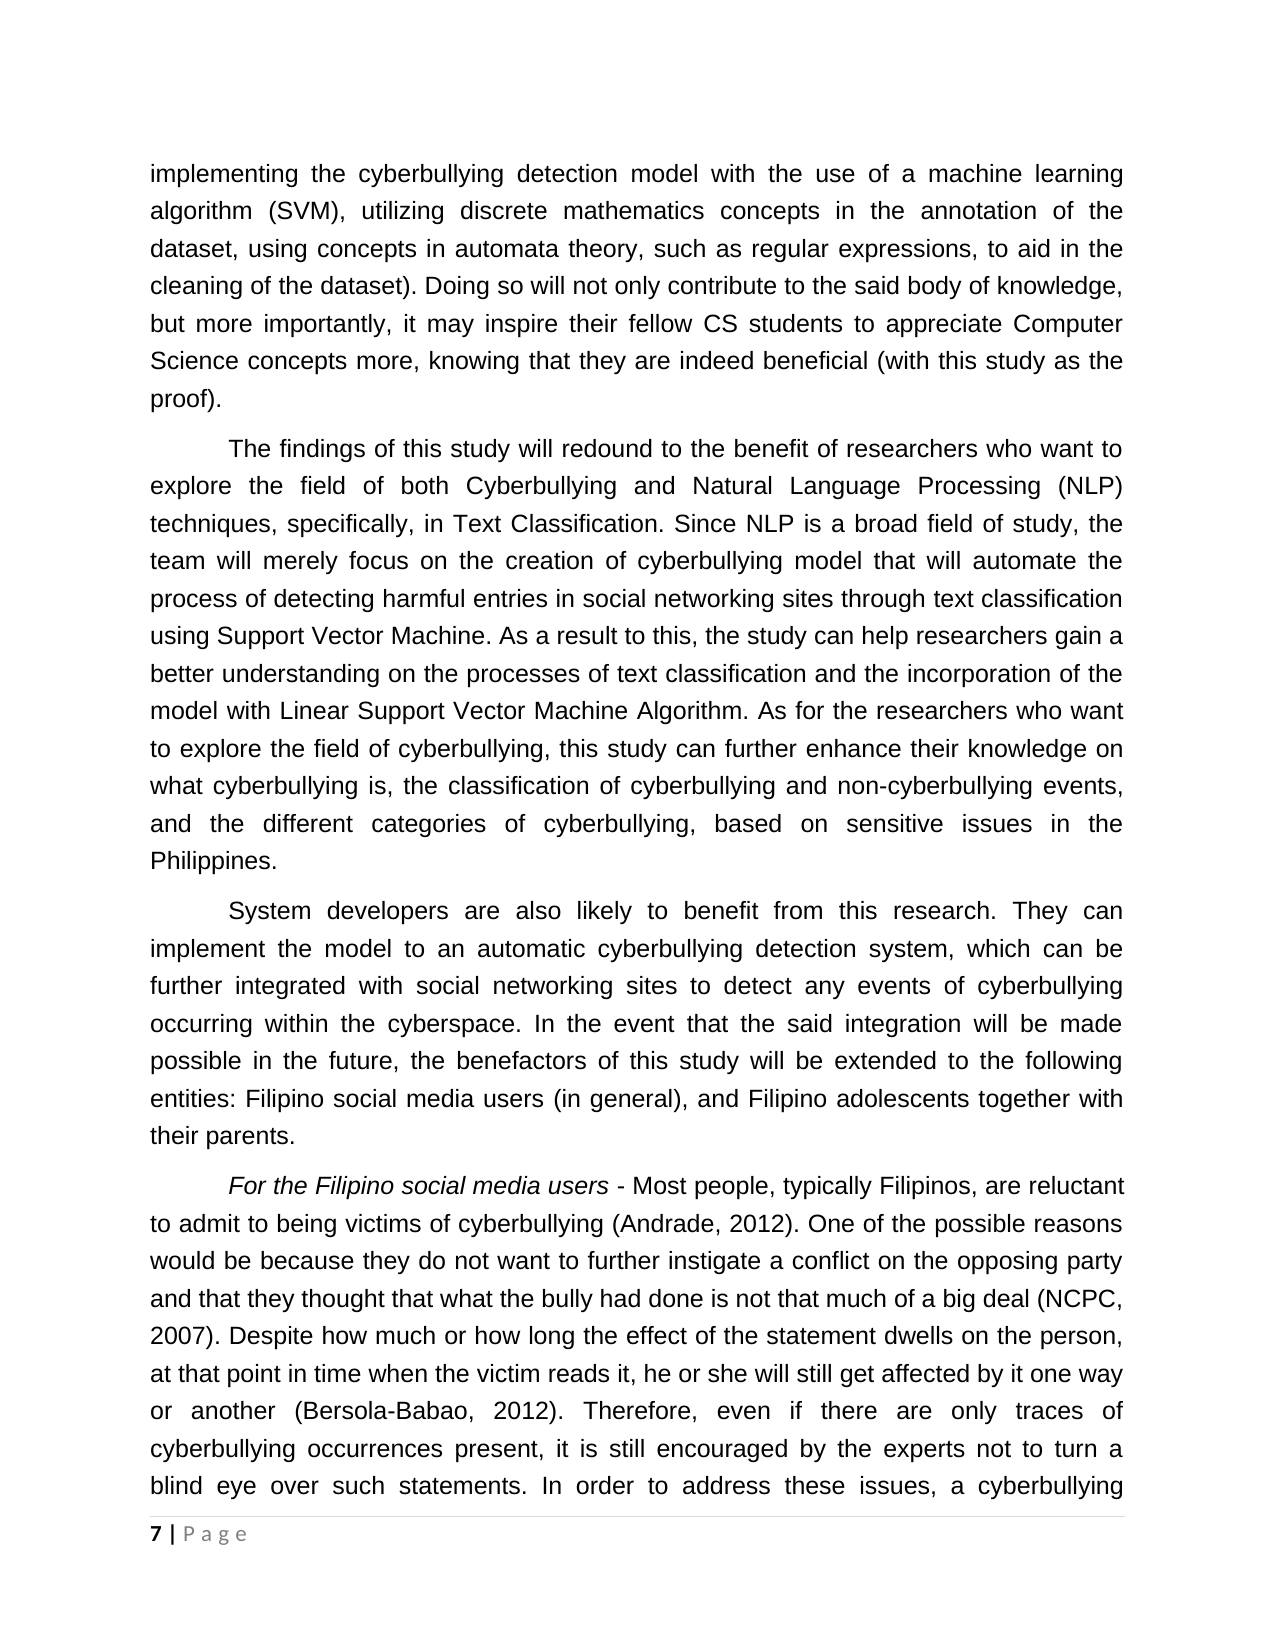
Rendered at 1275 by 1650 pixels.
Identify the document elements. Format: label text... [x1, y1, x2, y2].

text System developers are also likely to benefit from this research. They can implement the model to an automatic cyberbullying detection system, which can be further integrated with social networking sites to detect any events of cyberbullying occurring within the cyberspace. In the event that the said integration will be made possible in the future, the benefactors of this study will be extended to the following entities: Filipino social media users (in general), and Filipino adolescents together with their parents. [150, 887, 1125, 1150]
text The findings of this study will redound to the benefit of researchers who want to explore the field of both Cyberbullying and Natural Language Processing (NLP) techniques, specifically, in Text Classification. Since NLP is a broad field of study, the team will merely focus on the creation of cyberbullying model that will automate the process of detecting harmful entries in social networking sites through text classification using Support Vector Machine. As a result to this, the study can help researchers gain a better understanding on the processes of text classification and the incorporation of the model with Linear Support Vector Machine Algorithm. As for the researchers who want to explore the field of cyberbullying, this study can further enhance their knowledge on what cyberbullying is, the classification of cyberbullying and non-cyberbullying events, and the different categories of cyberbullying, based on sensitive issues in the Philippines. [150, 425, 1125, 875]
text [150, 1162, 1125, 1500]
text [150, 150, 1125, 412]
